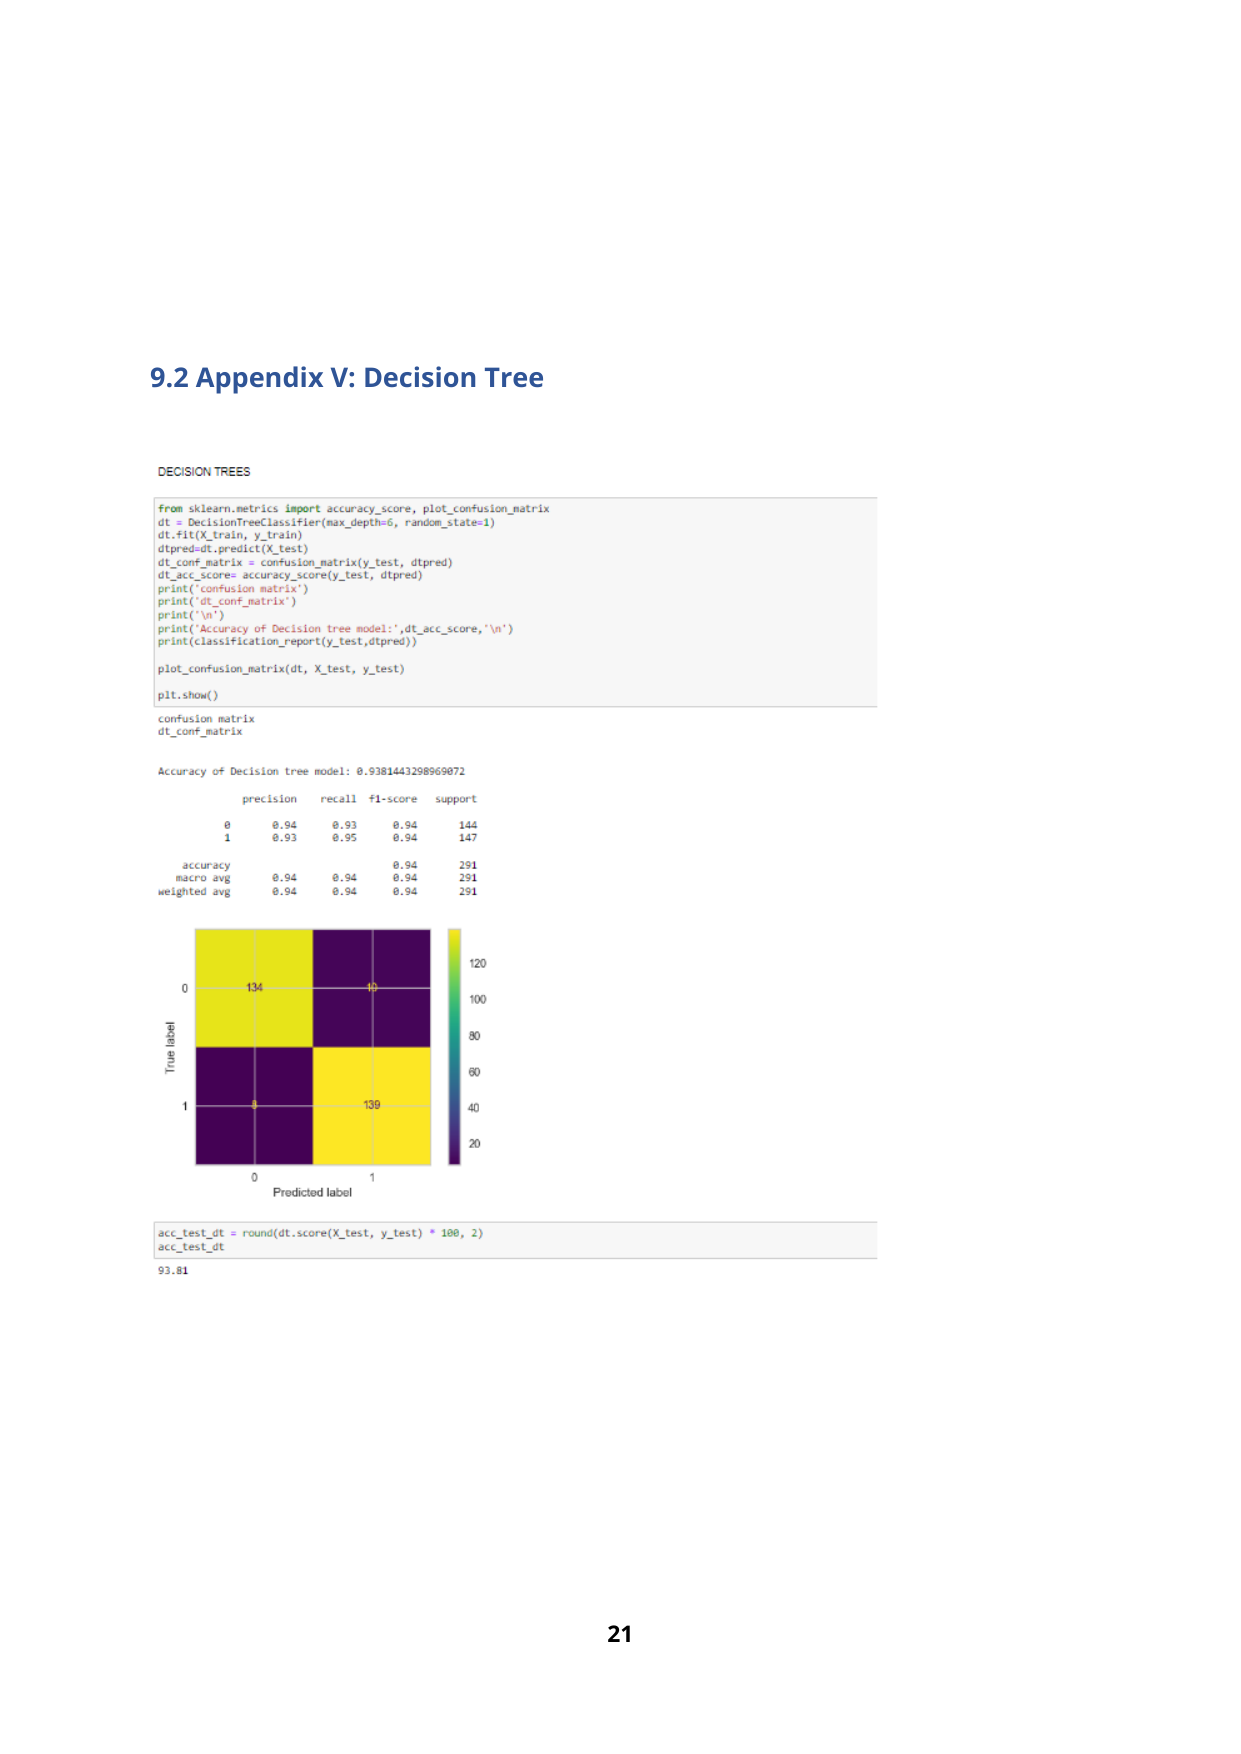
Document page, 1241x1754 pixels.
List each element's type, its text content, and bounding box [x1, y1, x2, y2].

subtitle 9.2 Appendix V: Decision Tree [150, 358, 1090, 395]
picture [150, 446, 878, 1298]
